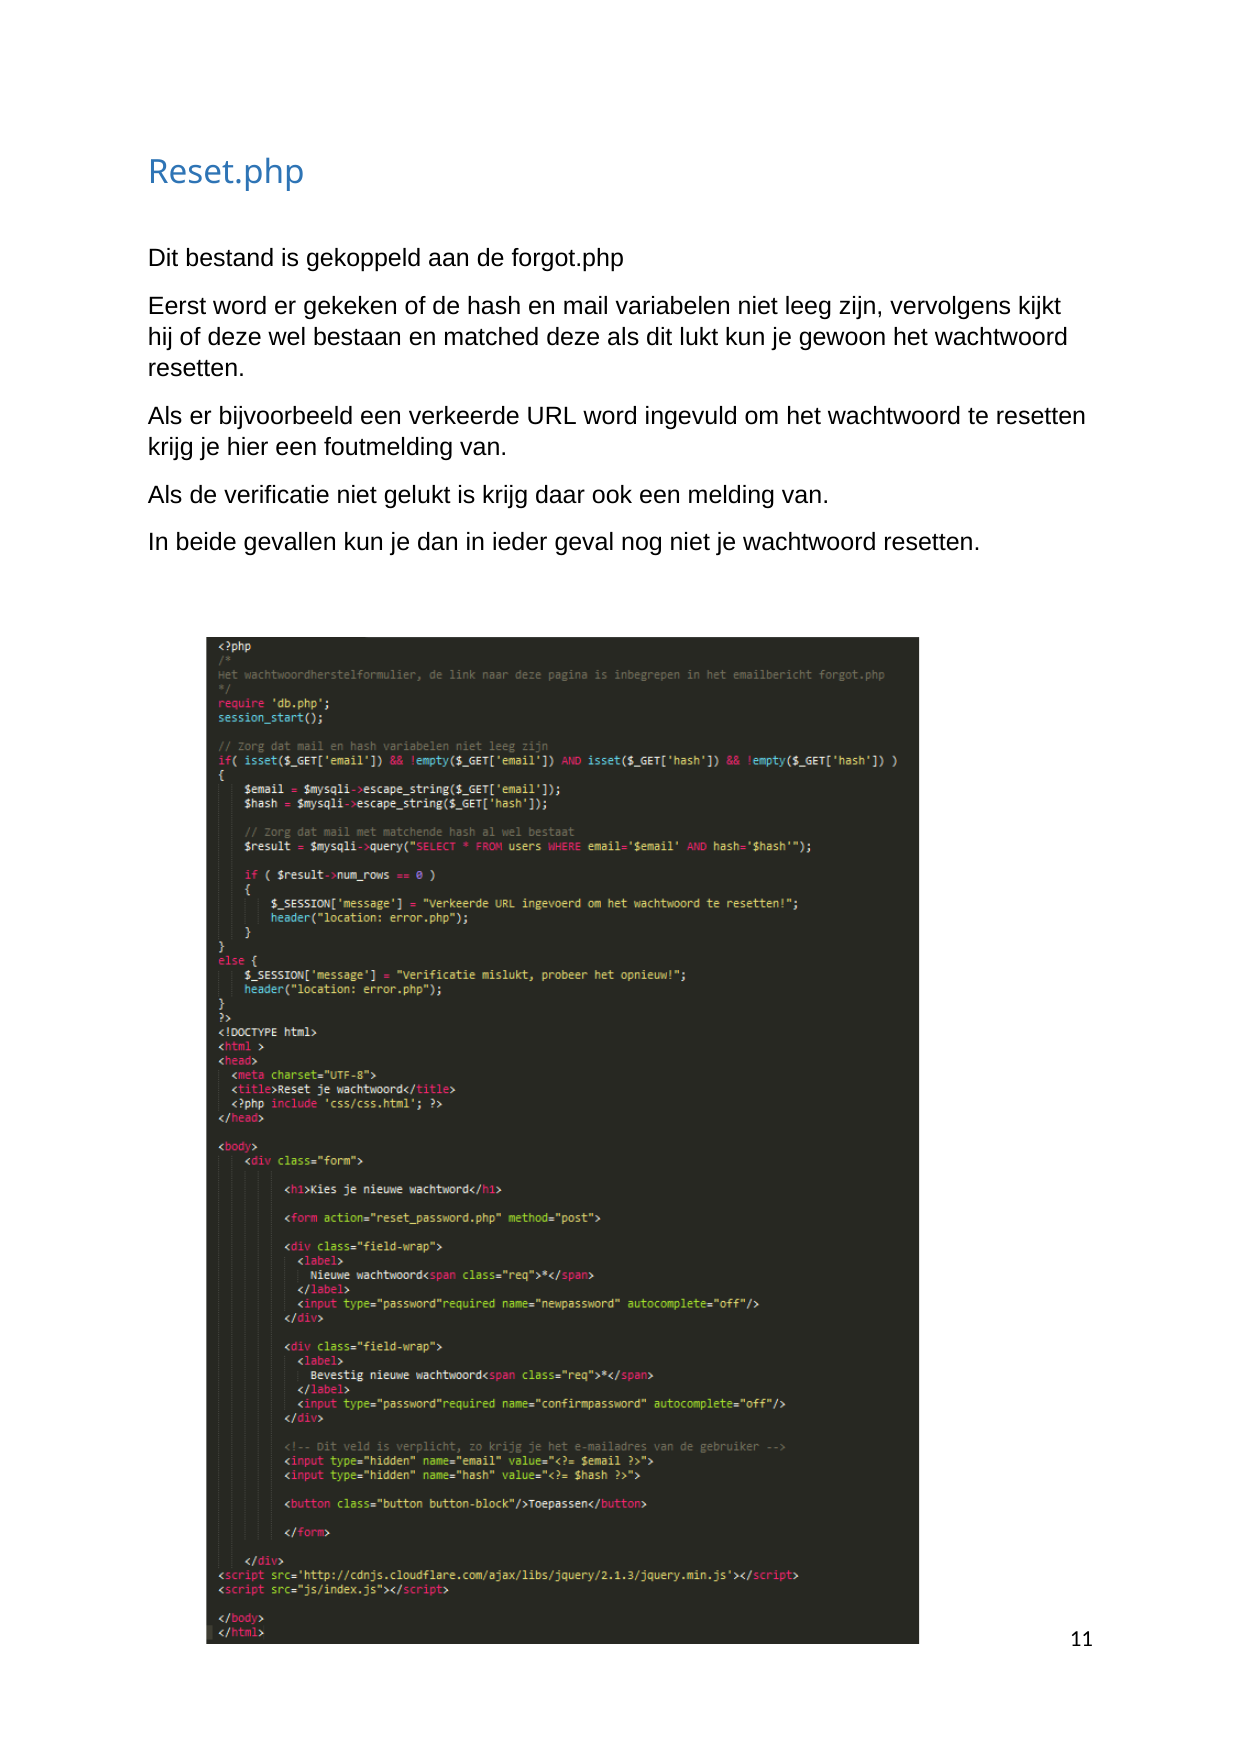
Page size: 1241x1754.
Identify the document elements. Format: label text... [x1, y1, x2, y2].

text Als er bijvoorbeeld een verkeerde URL word ingevuld om het wachtwoord te resetten krijg je hier een foutmelding van. [148, 401, 1093, 461]
text Dit bestand is gekoppeld aan de forgot.php [148, 243, 1093, 272]
subtitle Reset.php [148, 148, 1093, 193]
text Eerst word er gekeken of de hash en mail variabelen niet leeg zijn, vervolgens kijkt hij of deze wel bestaan en matched deze als dit lukt kun je gewoon het wachtwoord resetten. [148, 291, 1093, 382]
text In beide gevallen kun je dan in ieder geval nog niet je wachtwoord resetten. [148, 527, 1093, 556]
picture [206, 637, 920, 1644]
text Als de verificatie niet gelukt is krijg daar ook een melding van. [148, 480, 1093, 508]
